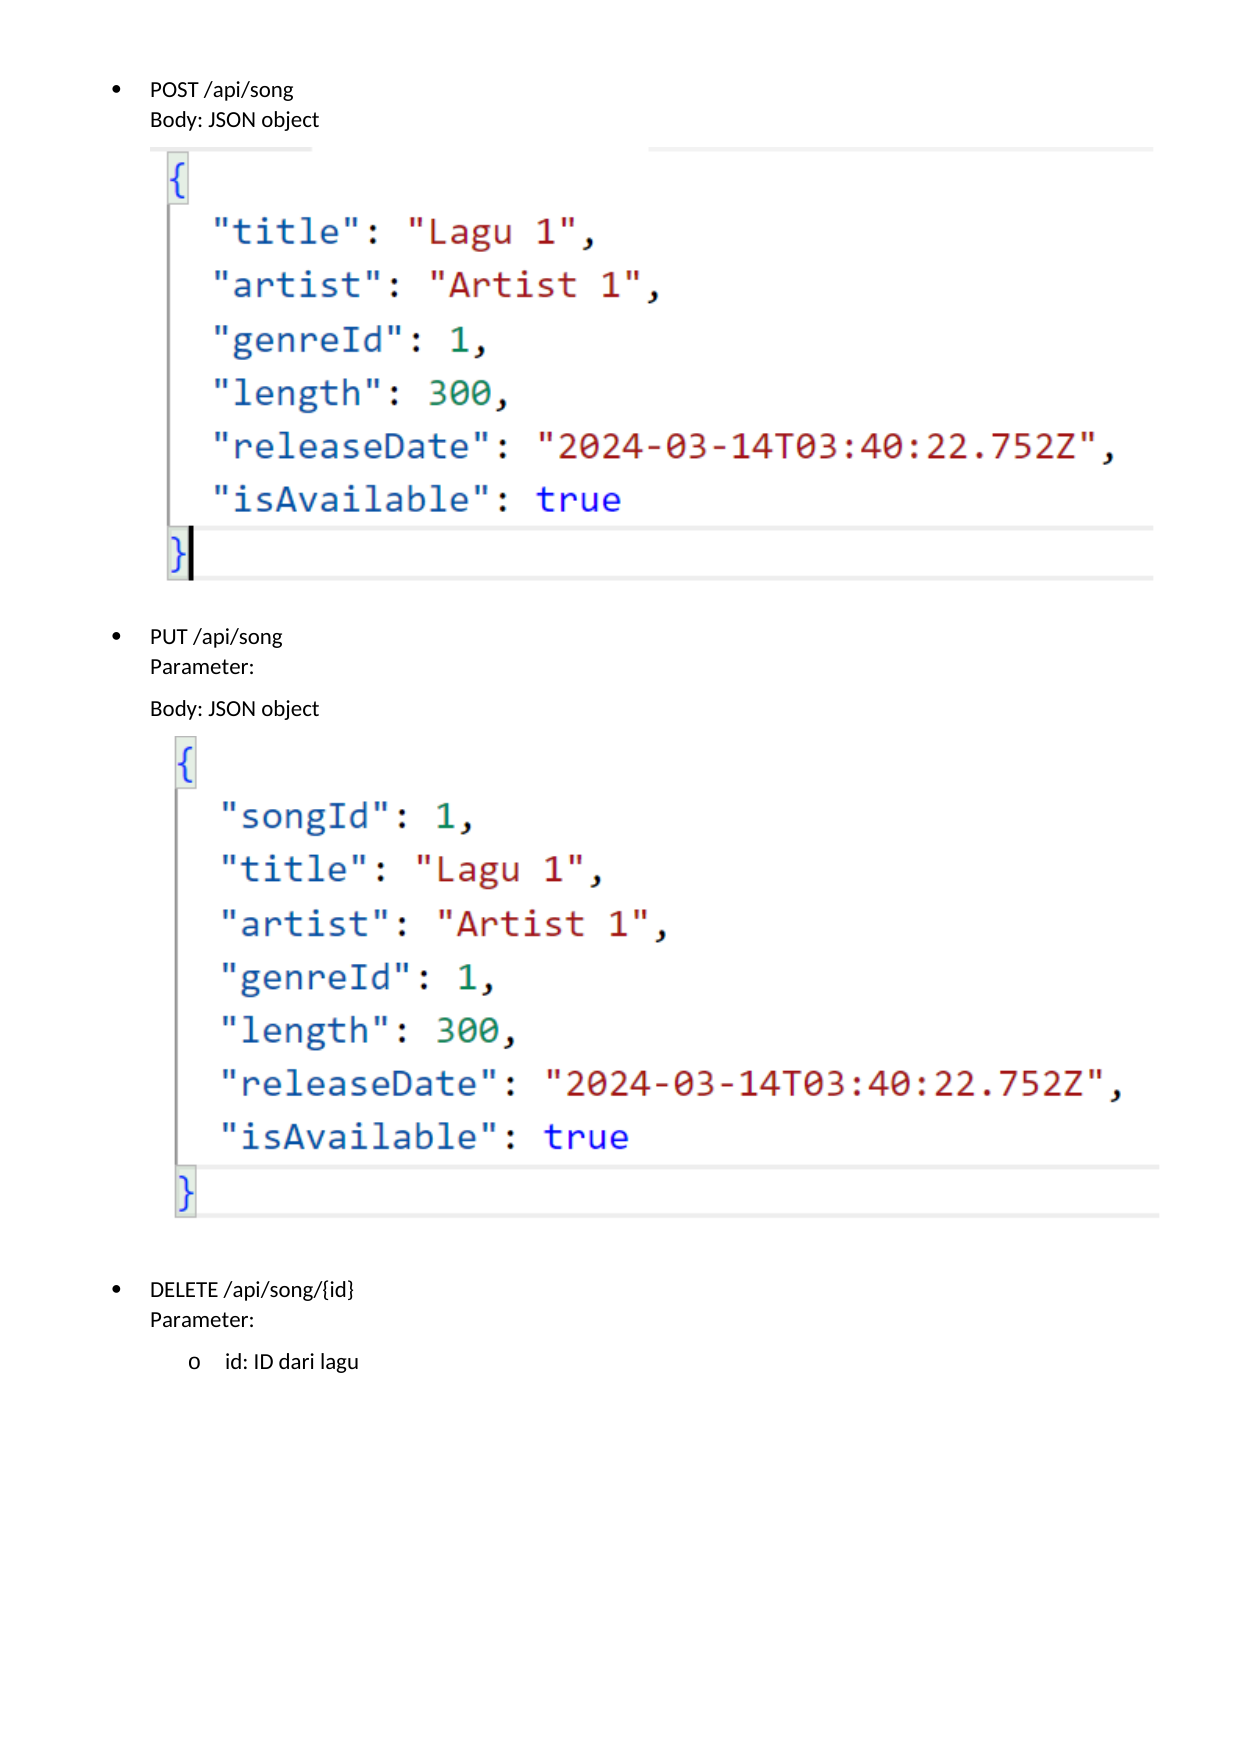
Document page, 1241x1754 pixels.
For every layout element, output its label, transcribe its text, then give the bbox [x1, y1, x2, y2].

list DELETE /api/song/{id} [112, 1275, 1165, 1303]
list Parameter: [150, 652, 1165, 680]
picture [150, 147, 1154, 609]
list POST /api/song [112, 75, 1165, 103]
picture [150, 736, 1160, 1262]
list Parameter: [150, 1306, 1165, 1333]
list id: ID dari lagu [187, 1347, 1165, 1377]
list PUT /api/song [112, 622, 1165, 650]
list Body: JSON object [150, 694, 1165, 722]
list Body: JSON object [150, 105, 1165, 133]
